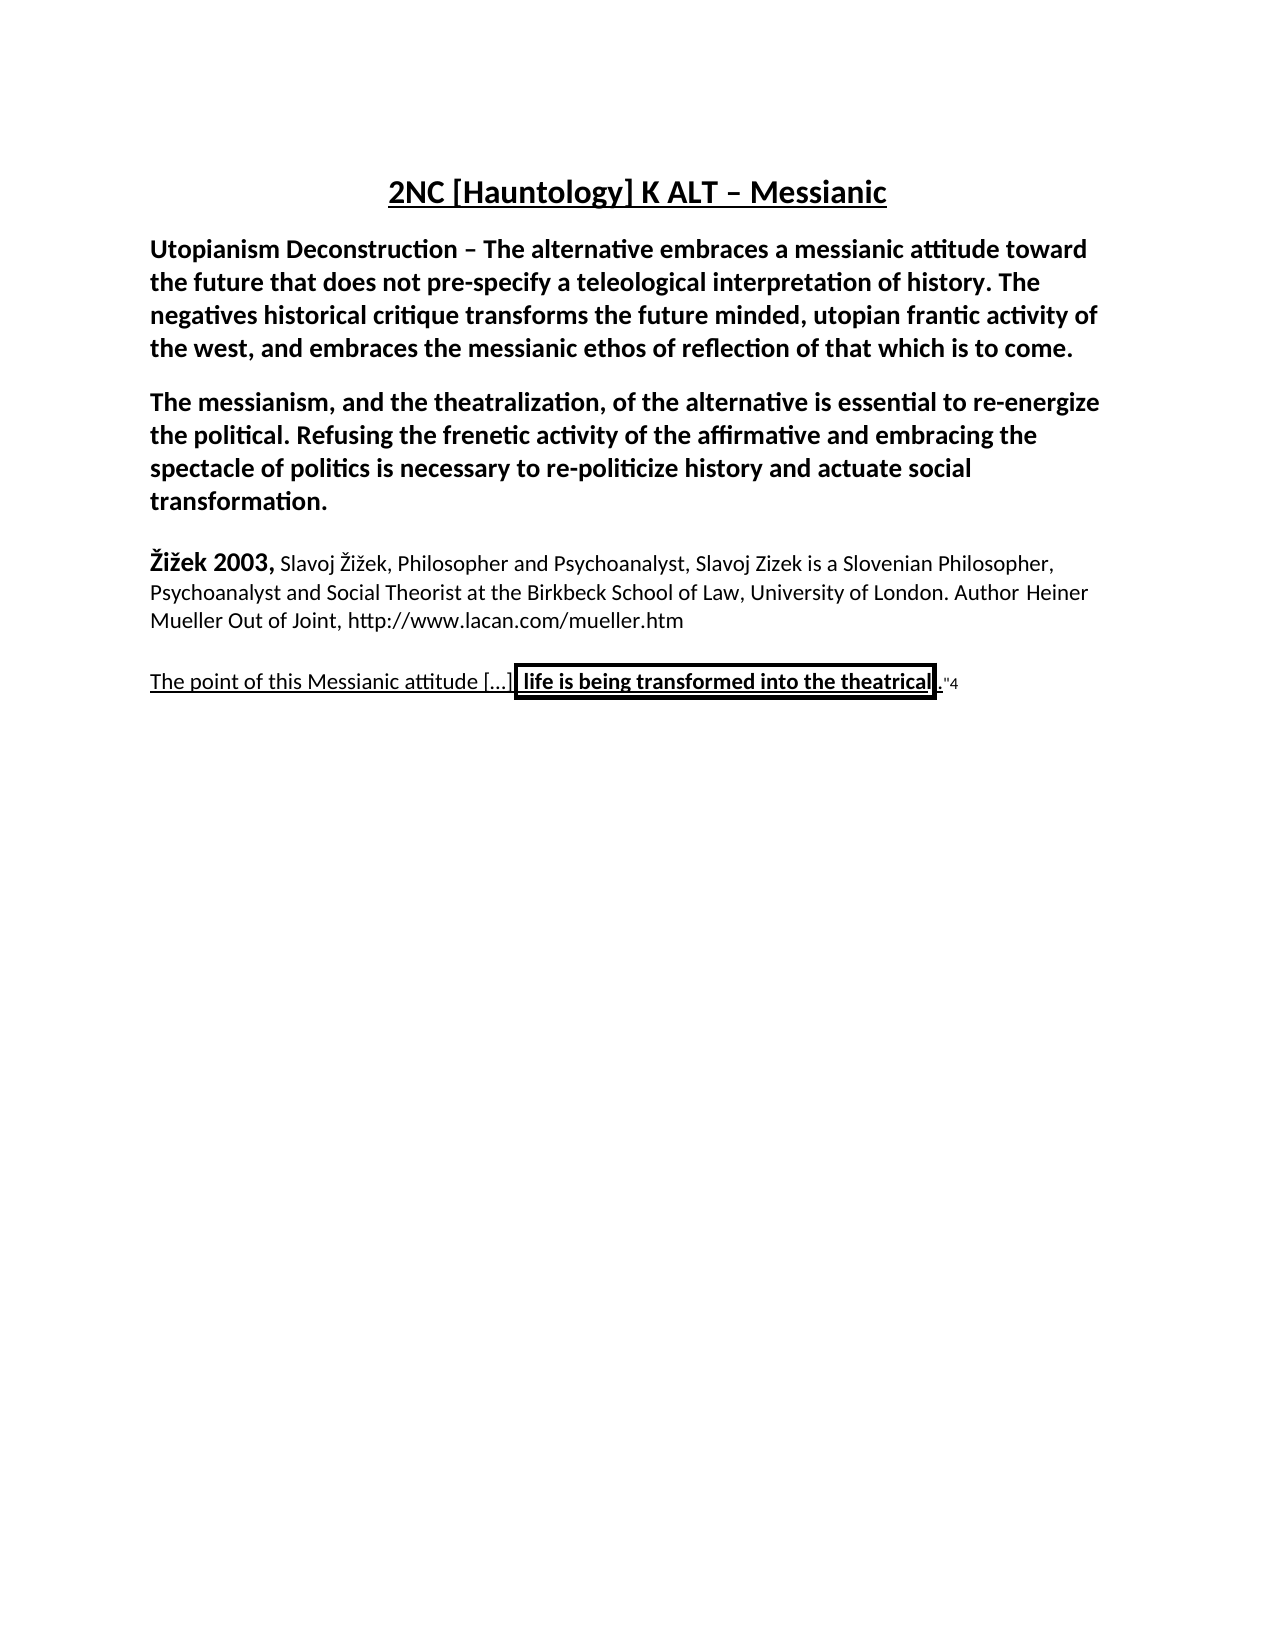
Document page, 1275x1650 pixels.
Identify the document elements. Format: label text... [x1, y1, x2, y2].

text The point of this Messianic attitude […] life is being transformed into the theatrical."4 [518, 667, 932, 695]
text The point of this Messianic attitude […] life is being transformed into the theatrical."4 [937, 662, 1125, 700]
text The point of this Messianic attitude […] life is being transformed into the theatrical."4 [150, 662, 936, 691]
subtitle Utopianism Deconstruction – The alternative embraces a messianic attitude toward the future that does not pre-specify a teleological interpretation of history. The negatives historical critique transforms the future minded, utopian frantic activity of the west, and embraces the messianic ethos of reflection of that which is to come. [150, 232, 1125, 364]
text Žižek 2003, Slavoj Žižek, Philosopher and Psychoanalyst, Slavoj Zizek is a Slovenian Philosopher, Psychoanalyst and Social Theorist at the Birkbeck School of Law, University of London. Author Heiner Mueller Out of Joint, http://www.lacan.com/mueller.htm [150, 545, 1125, 634]
subtitle The messianism, and the theatralization, of the alternative is essential to re-energize the political. Refusing the frenetic activity of the affirmative and embracing the spectacle of politics is necessary to re-politicize history and actuate social transformation. [150, 385, 1125, 517]
subtitle 2NC [Hauntology] K ALT – Messianic [150, 171, 1125, 212]
